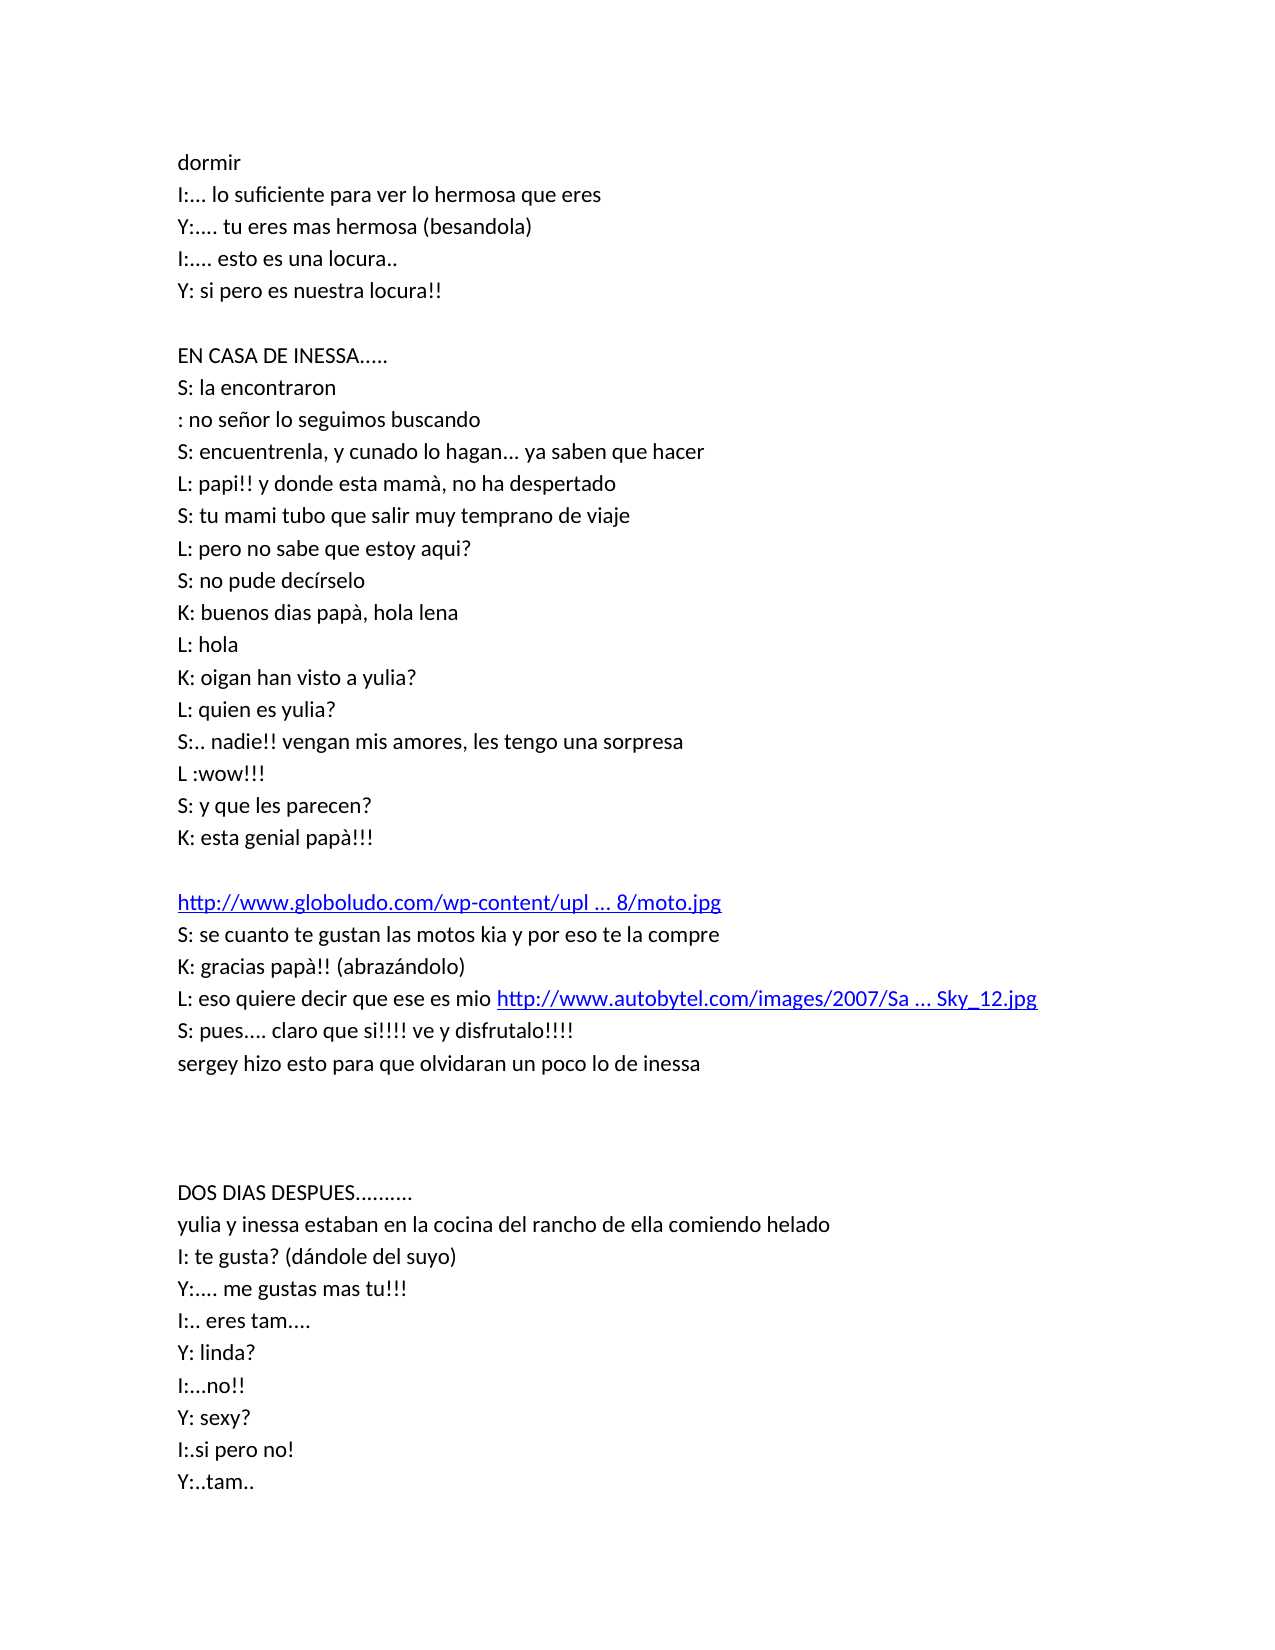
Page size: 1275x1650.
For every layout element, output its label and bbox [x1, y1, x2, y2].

text [177, 148, 1098, 1495]
